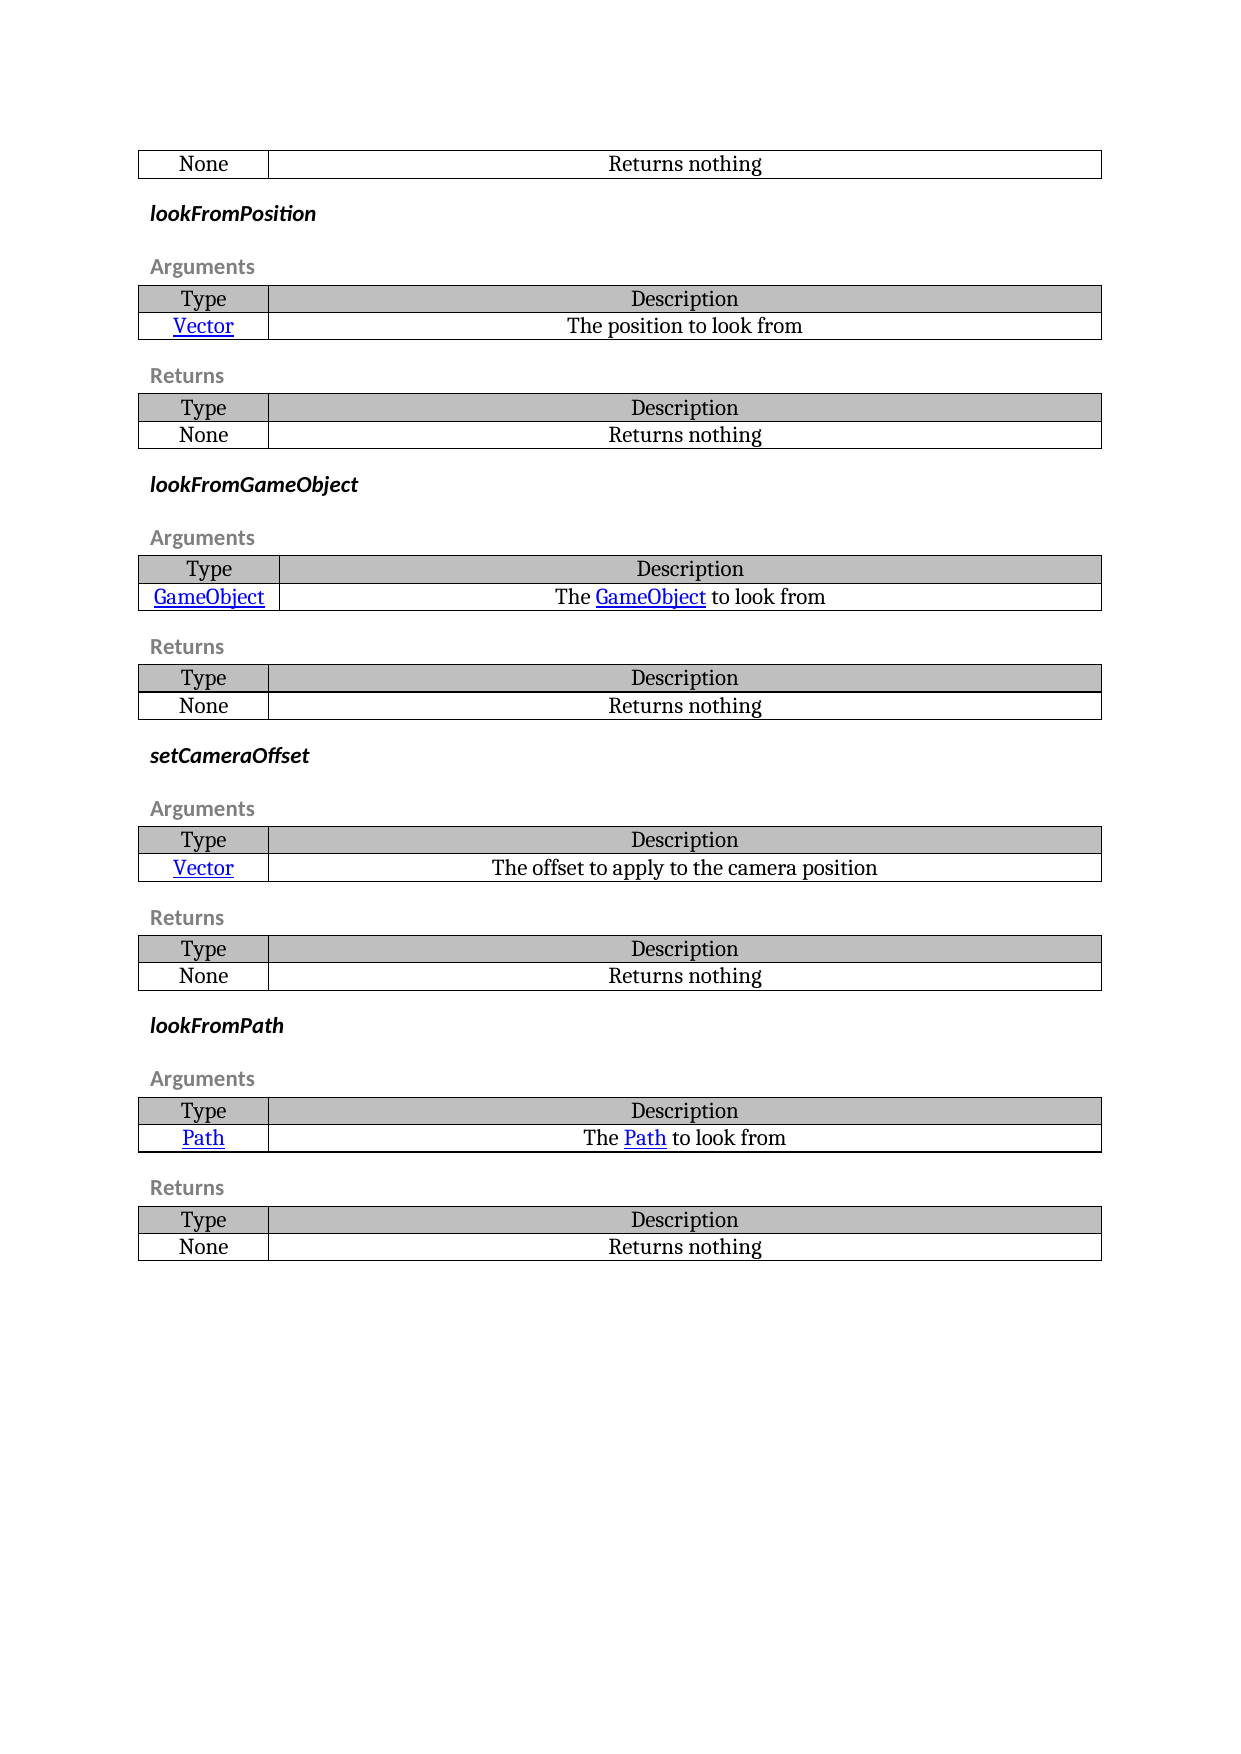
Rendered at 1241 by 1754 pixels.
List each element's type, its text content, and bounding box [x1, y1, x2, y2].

subtitle Returns [150, 903, 1090, 931]
table_cell The position to look from [269, 313, 1101, 339]
table_cell None [139, 963, 268, 989]
table_header Type [139, 827, 268, 853]
table_cell Returns nothing [269, 693, 1101, 719]
table_header Type [139, 286, 268, 312]
table_header Description [269, 1207, 1101, 1233]
table_header Description [269, 936, 1101, 962]
table_header Description [269, 1098, 1101, 1124]
table_cell Returns nothing [269, 151, 1101, 177]
table_cell The Path to look from [269, 1125, 1101, 1151]
table_header Description [269, 827, 1101, 853]
table_header Type [139, 936, 268, 962]
table_cell GameObject [139, 584, 279, 610]
table_cell None [139, 1234, 268, 1260]
table_cell Returns nothing [269, 422, 1101, 448]
subtitle Arguments [150, 1064, 1090, 1092]
table_cell Returns nothing [269, 963, 1101, 989]
table_header Type [139, 1098, 268, 1124]
subtitle lookFromPath [150, 1011, 1090, 1039]
subtitle lookFromPosition [150, 199, 1090, 227]
subtitle Returns [150, 1173, 1090, 1201]
table_cell The GameObject to look from [280, 584, 1101, 610]
table_cell Vector [139, 854, 268, 881]
table_cell Vector [139, 313, 268, 339]
table_cell None [139, 151, 268, 177]
subtitle Returns [150, 632, 1090, 660]
table_header Description [269, 665, 1101, 691]
table_cell The offset to apply to the camera position [269, 854, 1101, 881]
subtitle lookFromGameObject [150, 470, 1090, 498]
table_header Description [269, 394, 1101, 421]
table_header Description [280, 556, 1101, 583]
table_header Type [139, 394, 268, 421]
table_header Type [139, 665, 268, 691]
table_cell None [139, 693, 268, 719]
subtitle Arguments [150, 252, 1090, 280]
subtitle Arguments [150, 794, 1090, 822]
table_header Type [139, 1207, 268, 1233]
table_cell Path [139, 1125, 268, 1151]
table_header Type [139, 556, 279, 583]
table_header Description [269, 286, 1101, 312]
subtitle Returns [150, 361, 1090, 389]
subtitle Arguments [150, 523, 1090, 551]
subtitle setCameraOffset [150, 741, 1090, 769]
table_cell None [139, 422, 268, 448]
table_cell Returns nothing [269, 1234, 1101, 1260]
